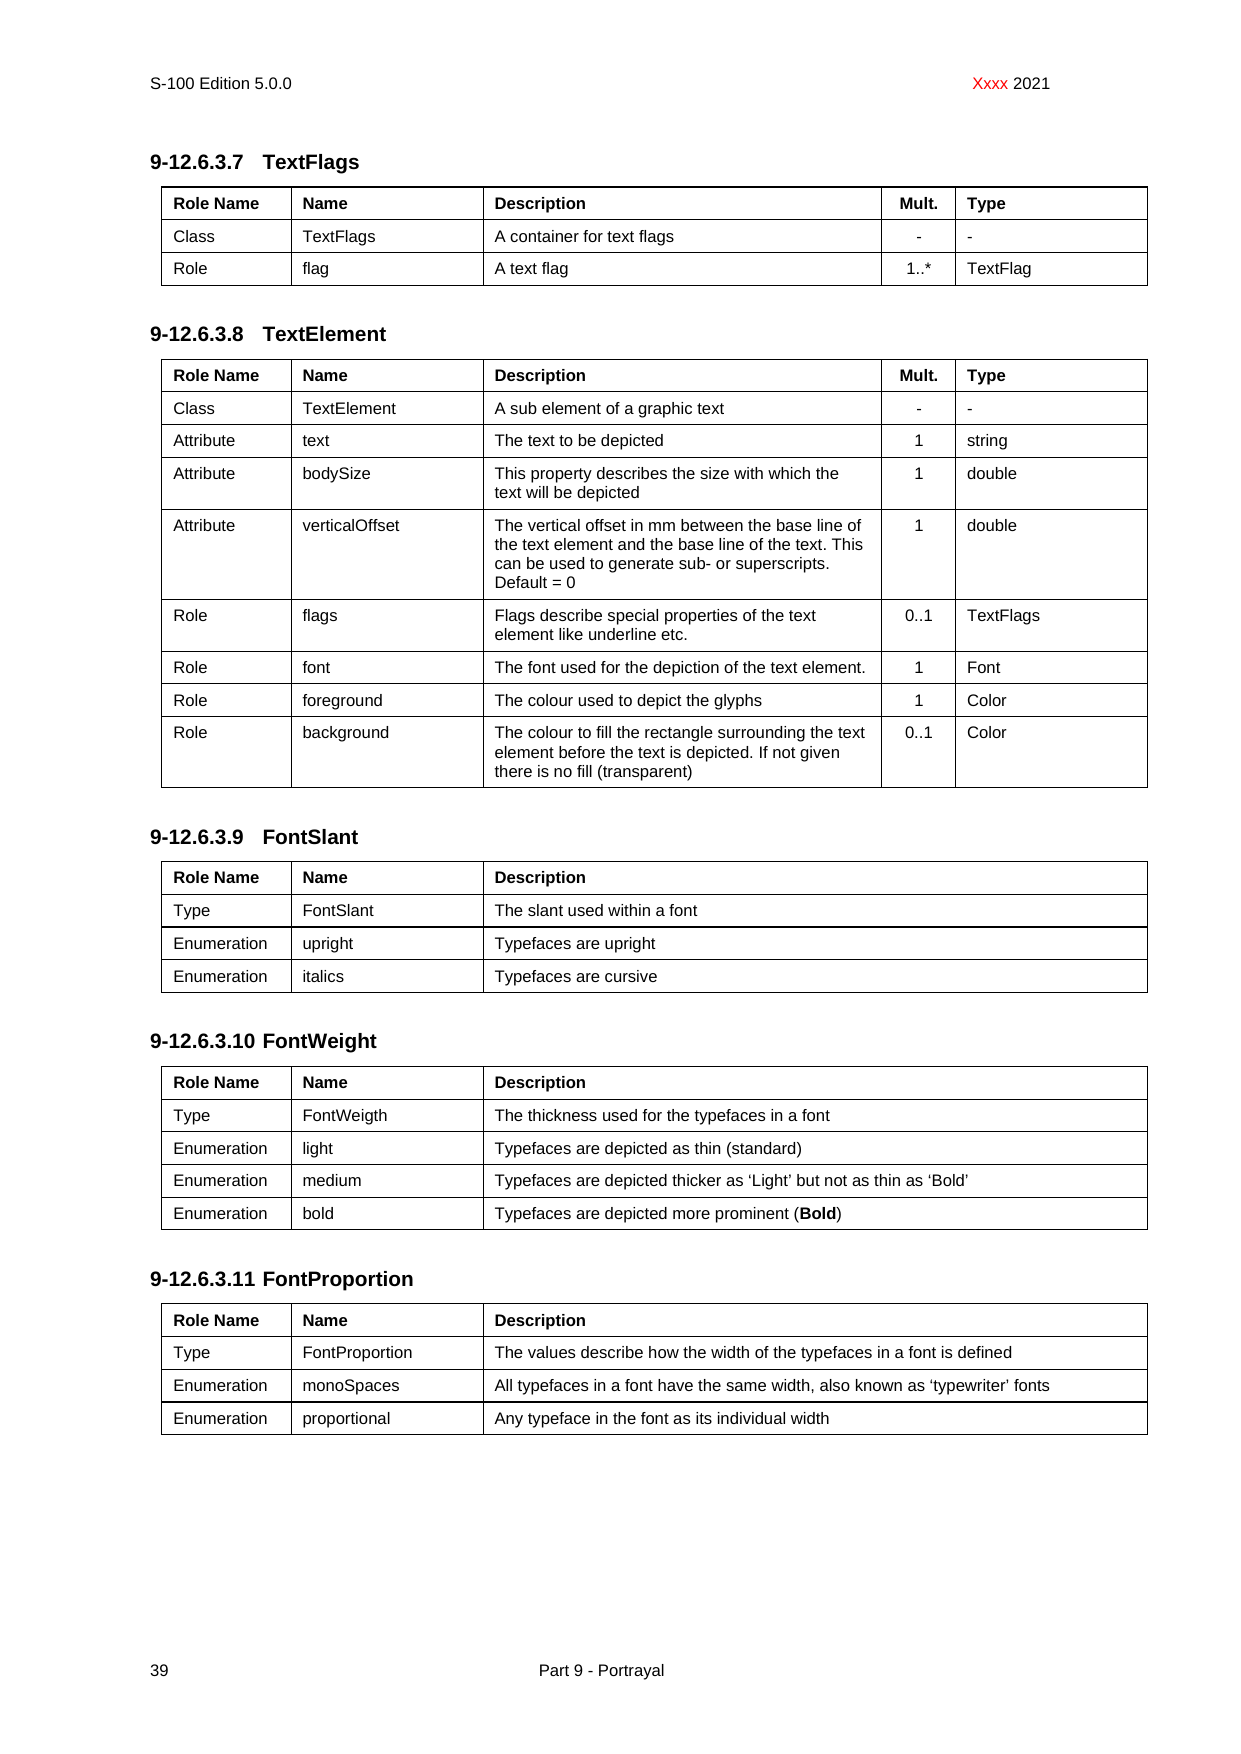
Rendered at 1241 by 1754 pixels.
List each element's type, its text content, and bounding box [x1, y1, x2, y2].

table_cell flag [292, 253, 483, 284]
table_header Mult. [882, 360, 955, 391]
table_cell Role [162, 684, 291, 716]
table_header Type [956, 360, 1147, 391]
table_cell 1 [882, 510, 955, 599]
table_cell TextFlags [956, 600, 1147, 651]
table_cell The text to be depicted [484, 425, 881, 457]
table_header Description [484, 862, 1147, 894]
table_cell Typefaces are depicted thicker as ‘Light’ but not as thin as ‘Bold’ [484, 1165, 1147, 1197]
table_cell A sub element of a graphic text [484, 392, 881, 424]
table_cell foreground [292, 684, 483, 716]
table_header Name [292, 1304, 483, 1336]
table_cell Type [162, 1337, 291, 1369]
table_cell Attribute [162, 425, 291, 457]
table_cell Enumeration [162, 1132, 291, 1164]
table_cell Typefaces are depicted more prominent (Bold) [484, 1198, 1147, 1229]
subtitle TextElement [150, 322, 1053, 346]
table_cell upright [292, 928, 483, 959]
table_cell bold [292, 1198, 483, 1229]
table_cell 0..1 [882, 600, 955, 651]
table_header Type [956, 188, 1147, 219]
table_cell verticalOffset [292, 510, 483, 599]
table_cell Font [956, 652, 1147, 683]
table_cell This property describes the size with which the text will be depicted [484, 458, 881, 508]
table_cell All typefaces in a font have the same width, also known as ‘typewriter’ fonts [484, 1370, 1147, 1401]
table_cell Class [162, 220, 291, 252]
table_cell bodySize [292, 458, 483, 508]
table_header Description [484, 1304, 1147, 1336]
table_header Role Name [162, 862, 291, 894]
table_header Name [292, 1067, 483, 1098]
table_cell monoSpaces [292, 1370, 483, 1401]
table_cell FontSlant [292, 895, 483, 926]
table_cell Any typeface in the font as its individual width [484, 1403, 1147, 1434]
subtitle TextFlags [150, 150, 1053, 174]
table_cell italics [292, 960, 483, 992]
table_header Name [292, 188, 483, 219]
table_header Description [484, 188, 881, 219]
table_cell - [882, 392, 955, 424]
table_cell Color [956, 717, 1147, 787]
subtitle FontSlant [150, 824, 1053, 848]
table_cell double [956, 458, 1147, 508]
table_cell Type [162, 895, 291, 926]
table_cell The thickness used for the typefaces in a font [484, 1100, 1147, 1131]
table_header Mult. [882, 188, 955, 219]
table_cell FontWeigth [292, 1100, 483, 1131]
table_header Role Name [162, 1067, 291, 1098]
table_cell 1..* [882, 253, 955, 284]
table_cell The colour to fill the rectangle surrounding the text element before the text is depicted. If not given there is no fill (transparent) [484, 717, 881, 787]
table_cell The font used for the depiction of the text element. [484, 652, 881, 683]
table_header Role Name [162, 360, 291, 391]
table_cell Attribute [162, 458, 291, 508]
table_cell Enumeration [162, 960, 291, 992]
table_header Description [484, 360, 881, 391]
table_cell text [292, 425, 483, 457]
table_header Name [292, 862, 483, 894]
table_cell proportional [292, 1403, 483, 1434]
table_cell A text flag [484, 253, 881, 284]
table_cell FontProportion [292, 1337, 483, 1369]
table_cell 1 [882, 425, 955, 457]
table_cell Type [162, 1100, 291, 1131]
table_cell TextElement [292, 392, 483, 424]
table_cell Color [956, 684, 1147, 716]
table_cell font [292, 652, 483, 683]
table_cell Typefaces are cursive [484, 960, 1147, 992]
table_cell 1 [882, 684, 955, 716]
subtitle FontWeight [150, 1029, 1053, 1053]
table_cell A container for text flags [484, 220, 881, 252]
table_cell The slant used within a font [484, 895, 1147, 926]
table_cell - [956, 392, 1147, 424]
table_cell 0..1 [882, 717, 955, 787]
table_header Description [484, 1067, 1147, 1098]
table_cell Enumeration [162, 1370, 291, 1401]
table_cell medium [292, 1165, 483, 1197]
subtitle FontProportion [150, 1267, 1053, 1291]
table_cell Role [162, 600, 291, 651]
table_cell Role [162, 717, 291, 787]
table_cell Flags describe special properties of the text element like underline etc. [484, 600, 881, 651]
table_cell Enumeration [162, 1165, 291, 1197]
table_cell double [956, 510, 1147, 599]
table_cell - [956, 220, 1147, 252]
table_header Name [292, 360, 483, 391]
table_cell 1 [882, 458, 955, 508]
table_cell Enumeration [162, 1198, 291, 1229]
table_cell The values describe how the width of the typefaces in a font is defined [484, 1337, 1147, 1369]
table_cell The colour used to depict the glyphs [484, 684, 881, 716]
table_header Role Name [162, 1304, 291, 1336]
table_cell flags [292, 600, 483, 651]
table_cell background [292, 717, 483, 787]
table_cell Role [162, 652, 291, 683]
table_cell TextFlag [956, 253, 1147, 284]
table_cell light [292, 1132, 483, 1164]
table_cell - [882, 220, 955, 252]
table_cell Enumeration [162, 928, 291, 959]
table_cell Typefaces are upright [484, 928, 1147, 959]
table_cell Attribute [162, 510, 291, 599]
table_cell Enumeration [162, 1403, 291, 1434]
table_cell The vertical offset in mm between the base line of the text element and the base line of the text. This can be used to generate sub- or superscripts. Default = 0 [484, 510, 881, 599]
table_cell TextFlags [292, 220, 483, 252]
table_cell Role [162, 253, 291, 284]
table_cell 1 [882, 652, 955, 683]
table_cell Class [162, 392, 291, 424]
table_cell Typefaces are depicted as thin (standard) [484, 1132, 1147, 1164]
table_header Role Name [162, 188, 291, 219]
table_cell string [956, 425, 1147, 457]
